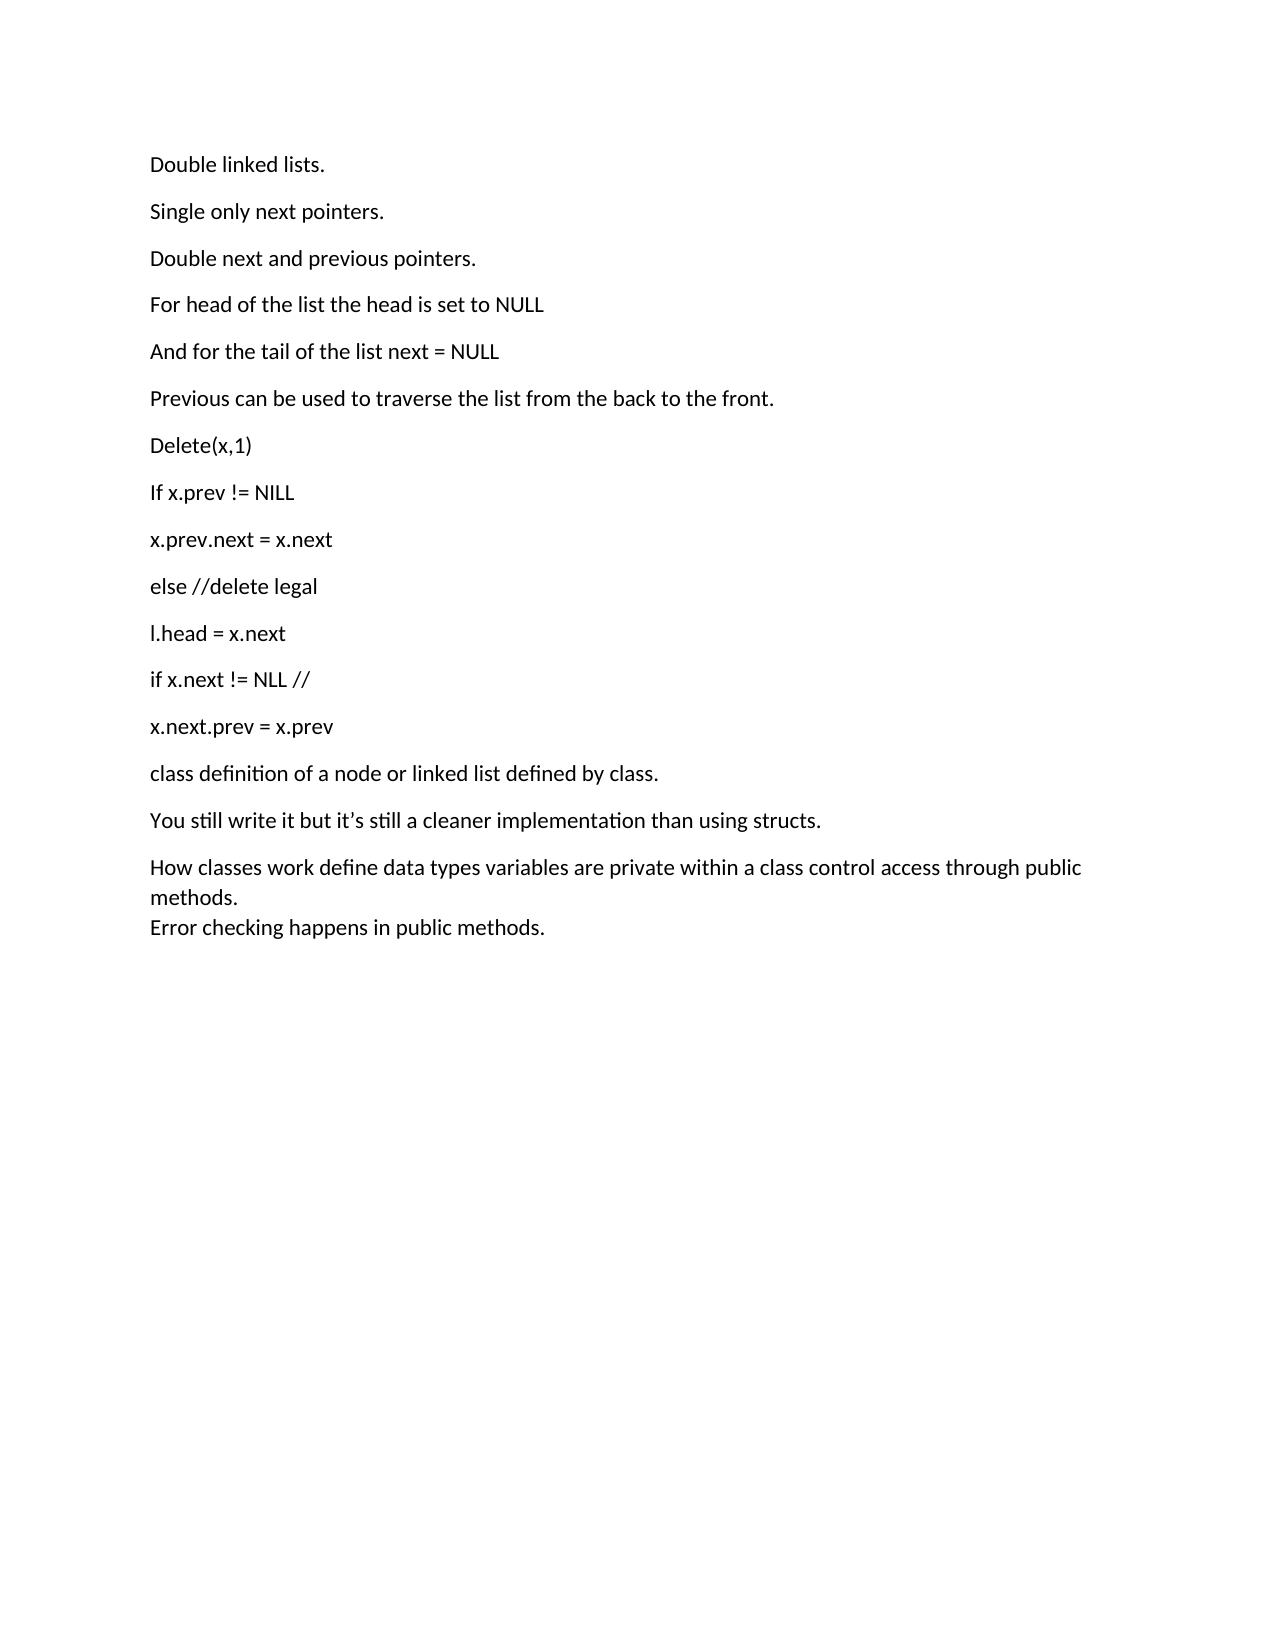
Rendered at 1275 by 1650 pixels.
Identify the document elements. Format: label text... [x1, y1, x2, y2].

text l.head = x.next [150, 619, 1125, 647]
text If x.prev != NILL [150, 478, 1125, 506]
text And for the tail of the list next = NULL [150, 337, 1125, 366]
text For head of the list the head is set to NULL [150, 291, 1125, 319]
text Previous can be used to traverse the list from the back to the front. [150, 384, 1125, 412]
text x.prev.next = x.next [150, 525, 1125, 553]
text You still write it but it’s still a cleaner implementation than using structs. [150, 806, 1125, 834]
text Single only next pointers. [150, 197, 1125, 225]
text Delete(x,1) [150, 431, 1125, 459]
text else //delete legal [150, 572, 1125, 600]
text if x.next != NLL // [150, 666, 1125, 694]
text x.next.prev = x.prev [150, 712, 1125, 741]
text class definition of a node or linked list defined by class. [150, 759, 1125, 787]
text Double linked lists. [150, 150, 1125, 178]
text Double next and previous pointers. [150, 244, 1125, 272]
text How classes work define data types variables are private within a class control access through public methods. Error checking happens in public methods. [150, 853, 1125, 942]
